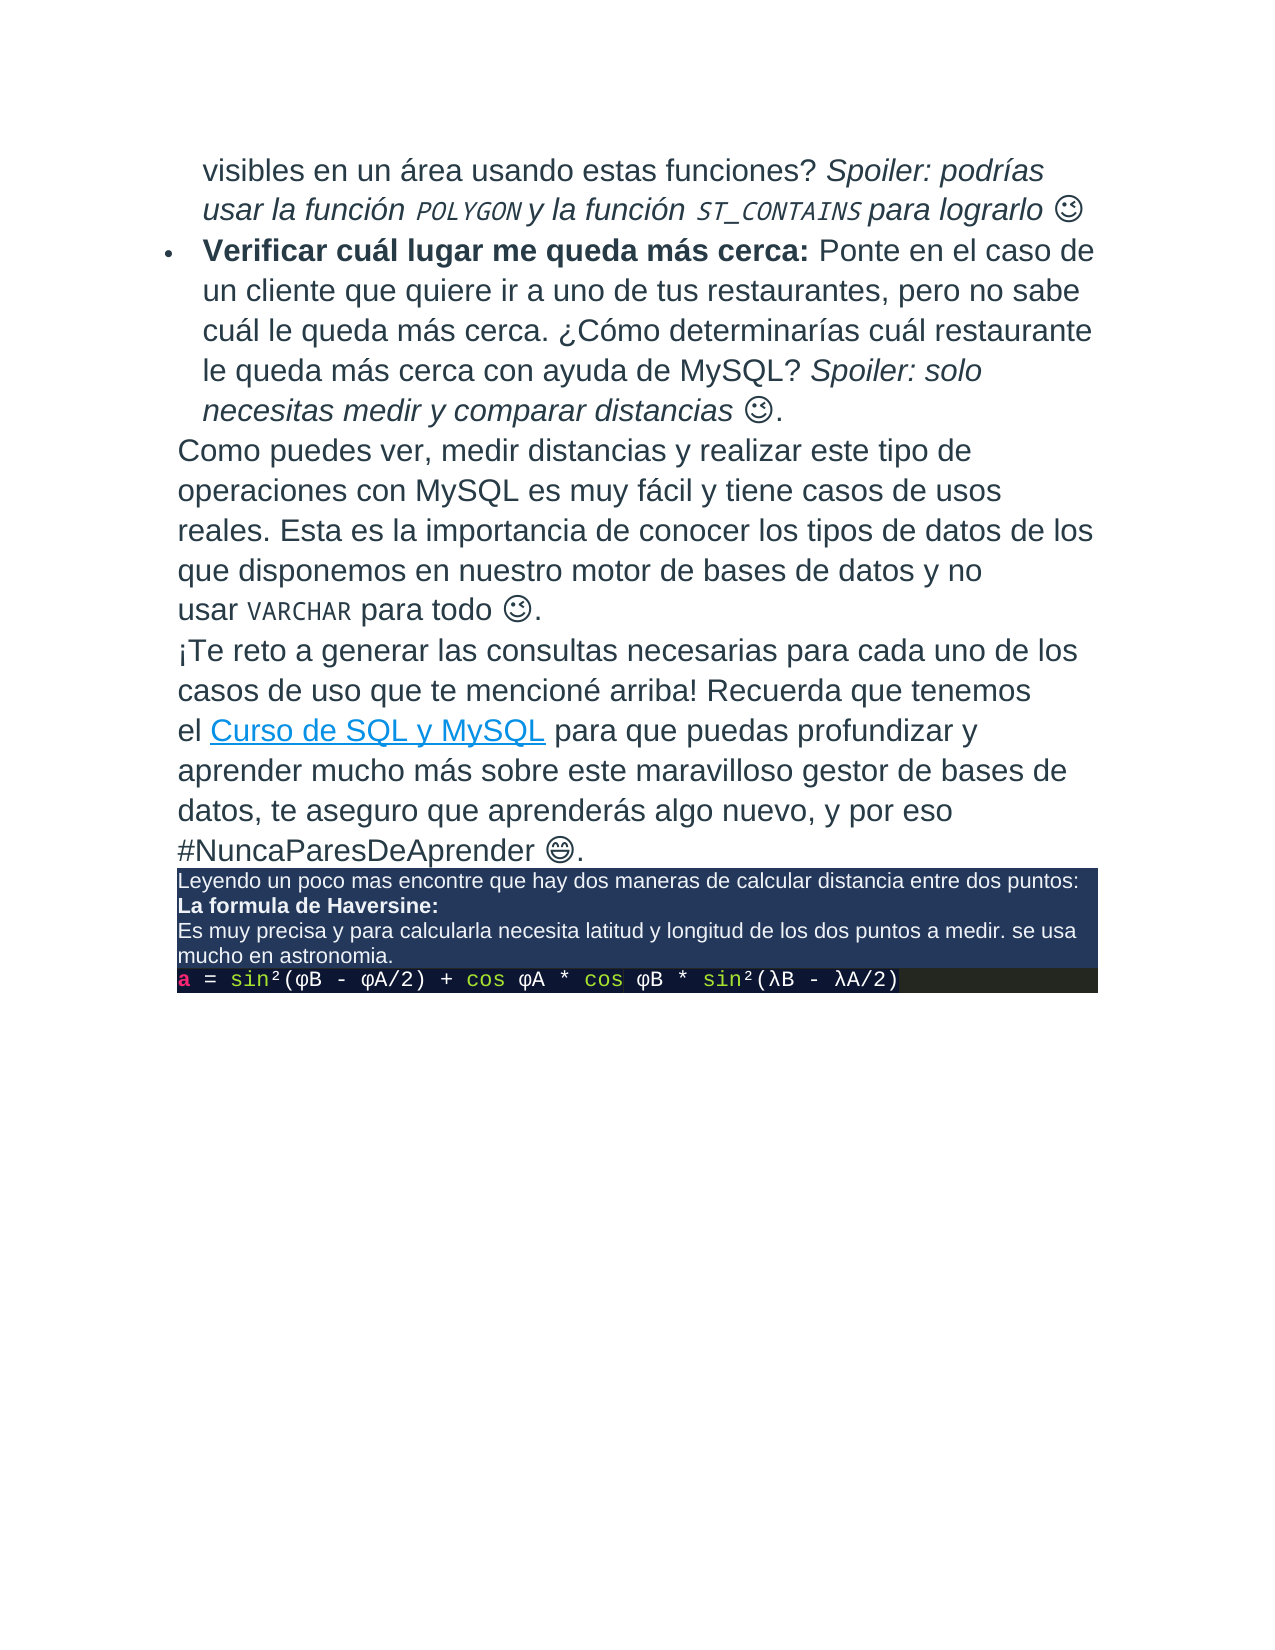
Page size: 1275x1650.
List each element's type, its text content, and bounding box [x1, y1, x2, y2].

text Como puedes ver, medir distancias y realizar este tipo de operaciones con MySQL es muy fácil y tiene casos de usos reales. Esta es la importancia de conocer los tipos de datos de los que disponemos en nuestro motor de bases de datos y no usar VARCHAR para todo 😉. [177, 428, 1098, 628]
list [165, 148, 1098, 228]
text Leyendo un poco mas encontre que hay dos maneras de calcular distancia entre dos puntos: [177, 868, 1098, 893]
text ¡Te reto a generar las consultas necesarias para cada uno de los casos de uso que te mencioné arriba! Recuerda que tenemos el Curso de SQL y MySQL para que puedas profundizar y aprender mucho más sobre este maravilloso gestor de bases de datos, te aseguro que aprenderás algo nuevo, y por eso #NuncaParesDeAprender 😄. [177, 628, 1098, 868]
list Verificar cuál lugar me queda más cerca: Ponte en el caso de un cliente que quiere ir a uno de tus restaurantes, pero no sabe cuál le queda más cerca. ¿Cómo determinarías cuál restaurante le queda más cerca con ayuda de MySQL? Spoiler: solo necesitas medir y comparar distancias 😉. [165, 228, 1098, 428]
text a = sin²(φB - φA/2) + cos φA * cos φB * sin²(λB - λA/2) [177, 968, 1098, 993]
text La formula de Haversine: Es muy precisa y para calcularla necesita latitud y longitud de los dos puntos a medir. se usa mucho en astronomia. [177, 893, 1098, 968]
